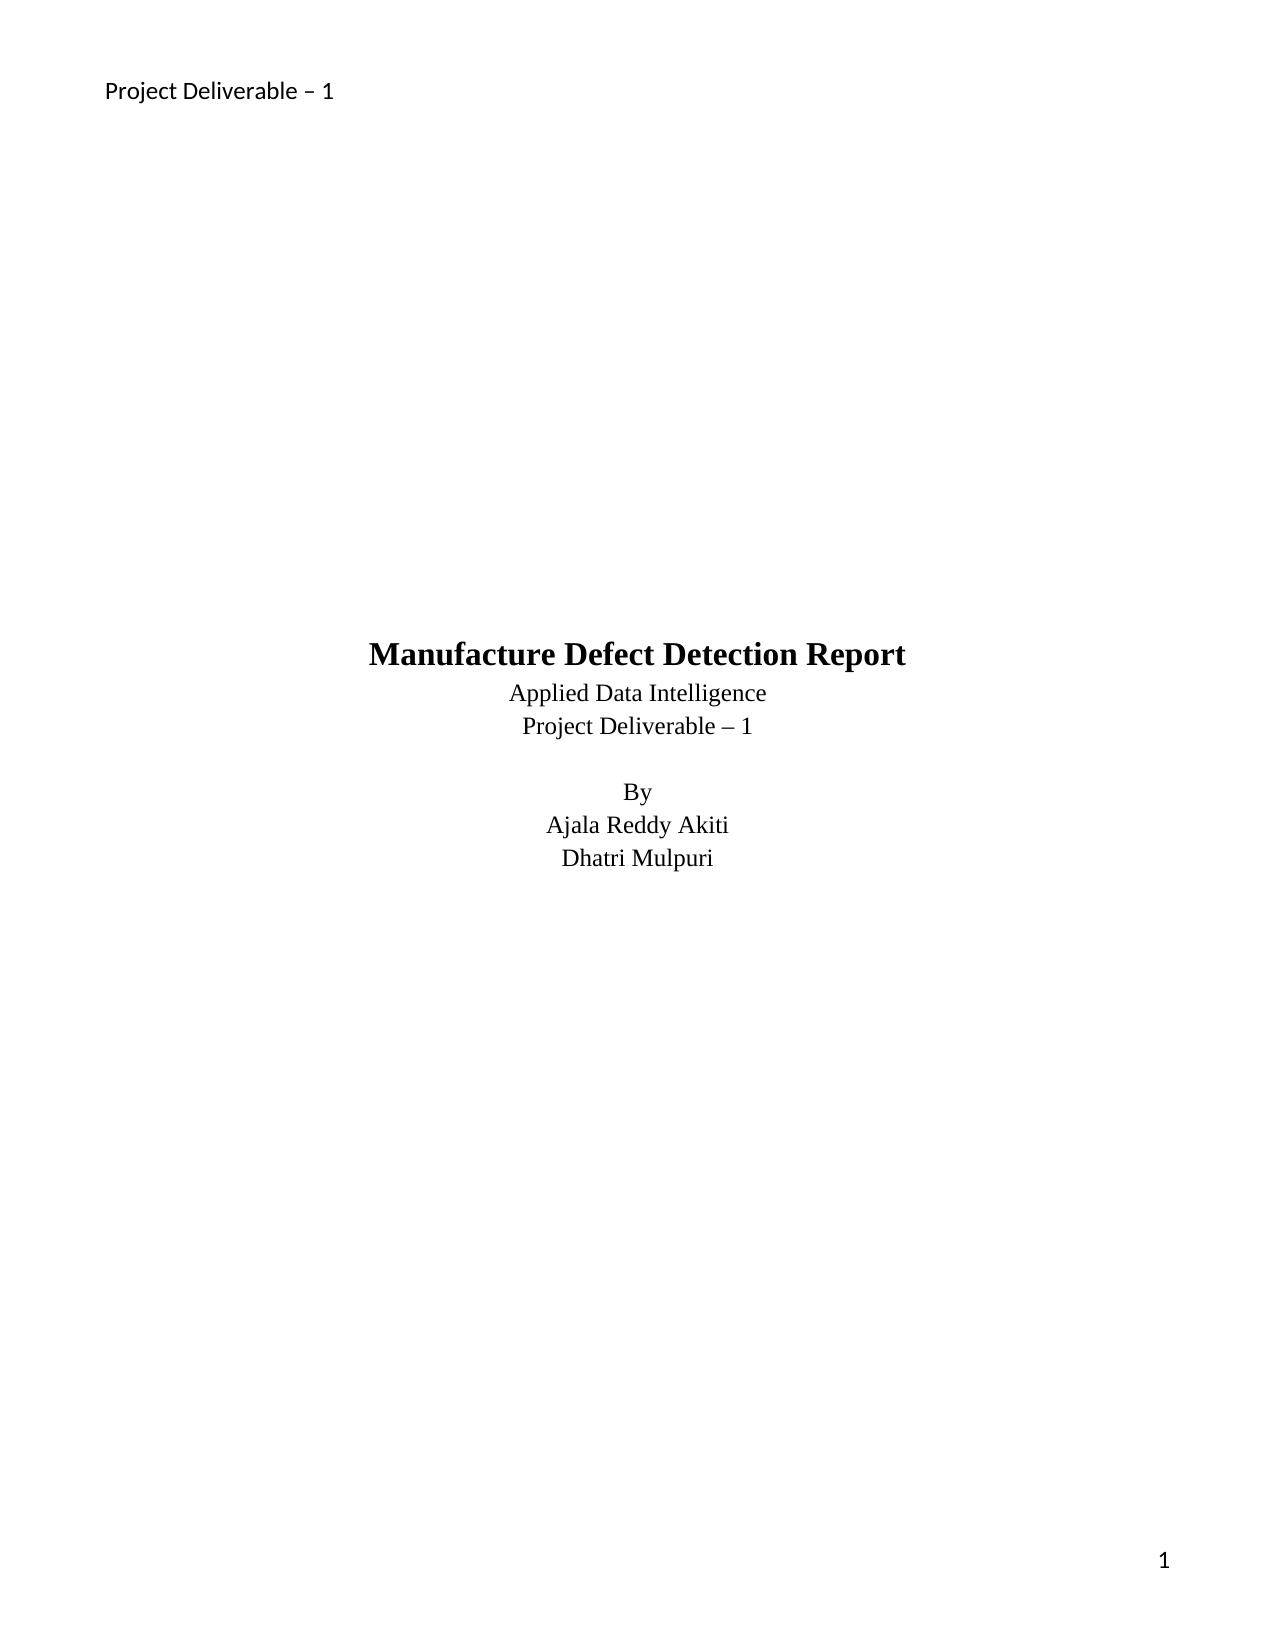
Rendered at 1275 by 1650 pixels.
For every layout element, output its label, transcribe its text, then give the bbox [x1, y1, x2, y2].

text Applied Data Intelligence [105, 678, 1170, 707]
text By [105, 777, 1170, 806]
text Ajala Reddy Akiti [105, 810, 1170, 839]
subtitle Manufacture Defect Detection Report [105, 634, 1170, 672]
text Project Deliverable – 1 [105, 711, 1170, 740]
text Dhatri Mulpuri [105, 843, 1170, 872]
